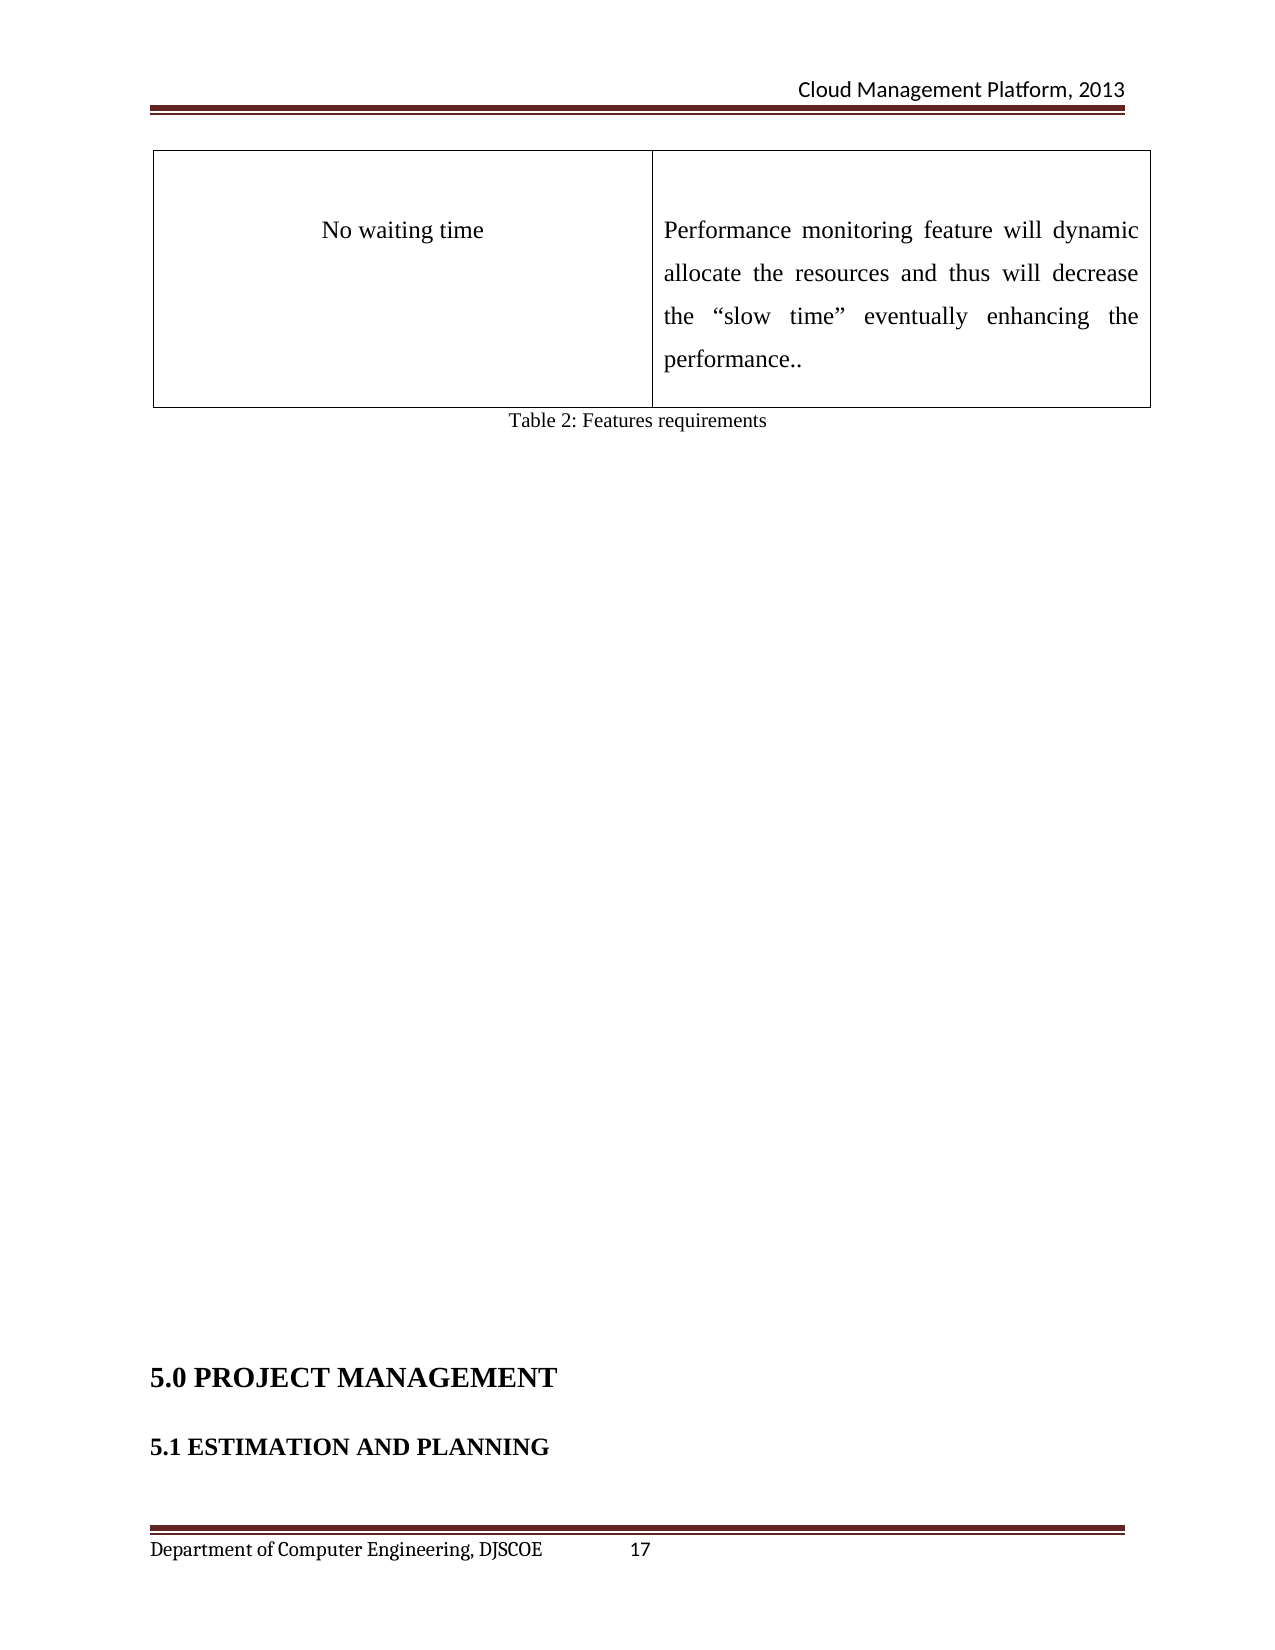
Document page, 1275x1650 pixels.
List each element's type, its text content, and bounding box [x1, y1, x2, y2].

text 5.1 ESTIMATION AND PLANNING [150, 1432, 1125, 1460]
text Table 2: Features requirements [150, 408, 1125, 432]
text 5.0 PROJECT MANAGEMENT [150, 1360, 1125, 1394]
table_cell No waiting time [154, 151, 652, 407]
table_cell Performance monitoring feature will dynamic allocate the resources and thus will decrease the “slow time” eventually enhancing the performance.. [653, 151, 1150, 407]
